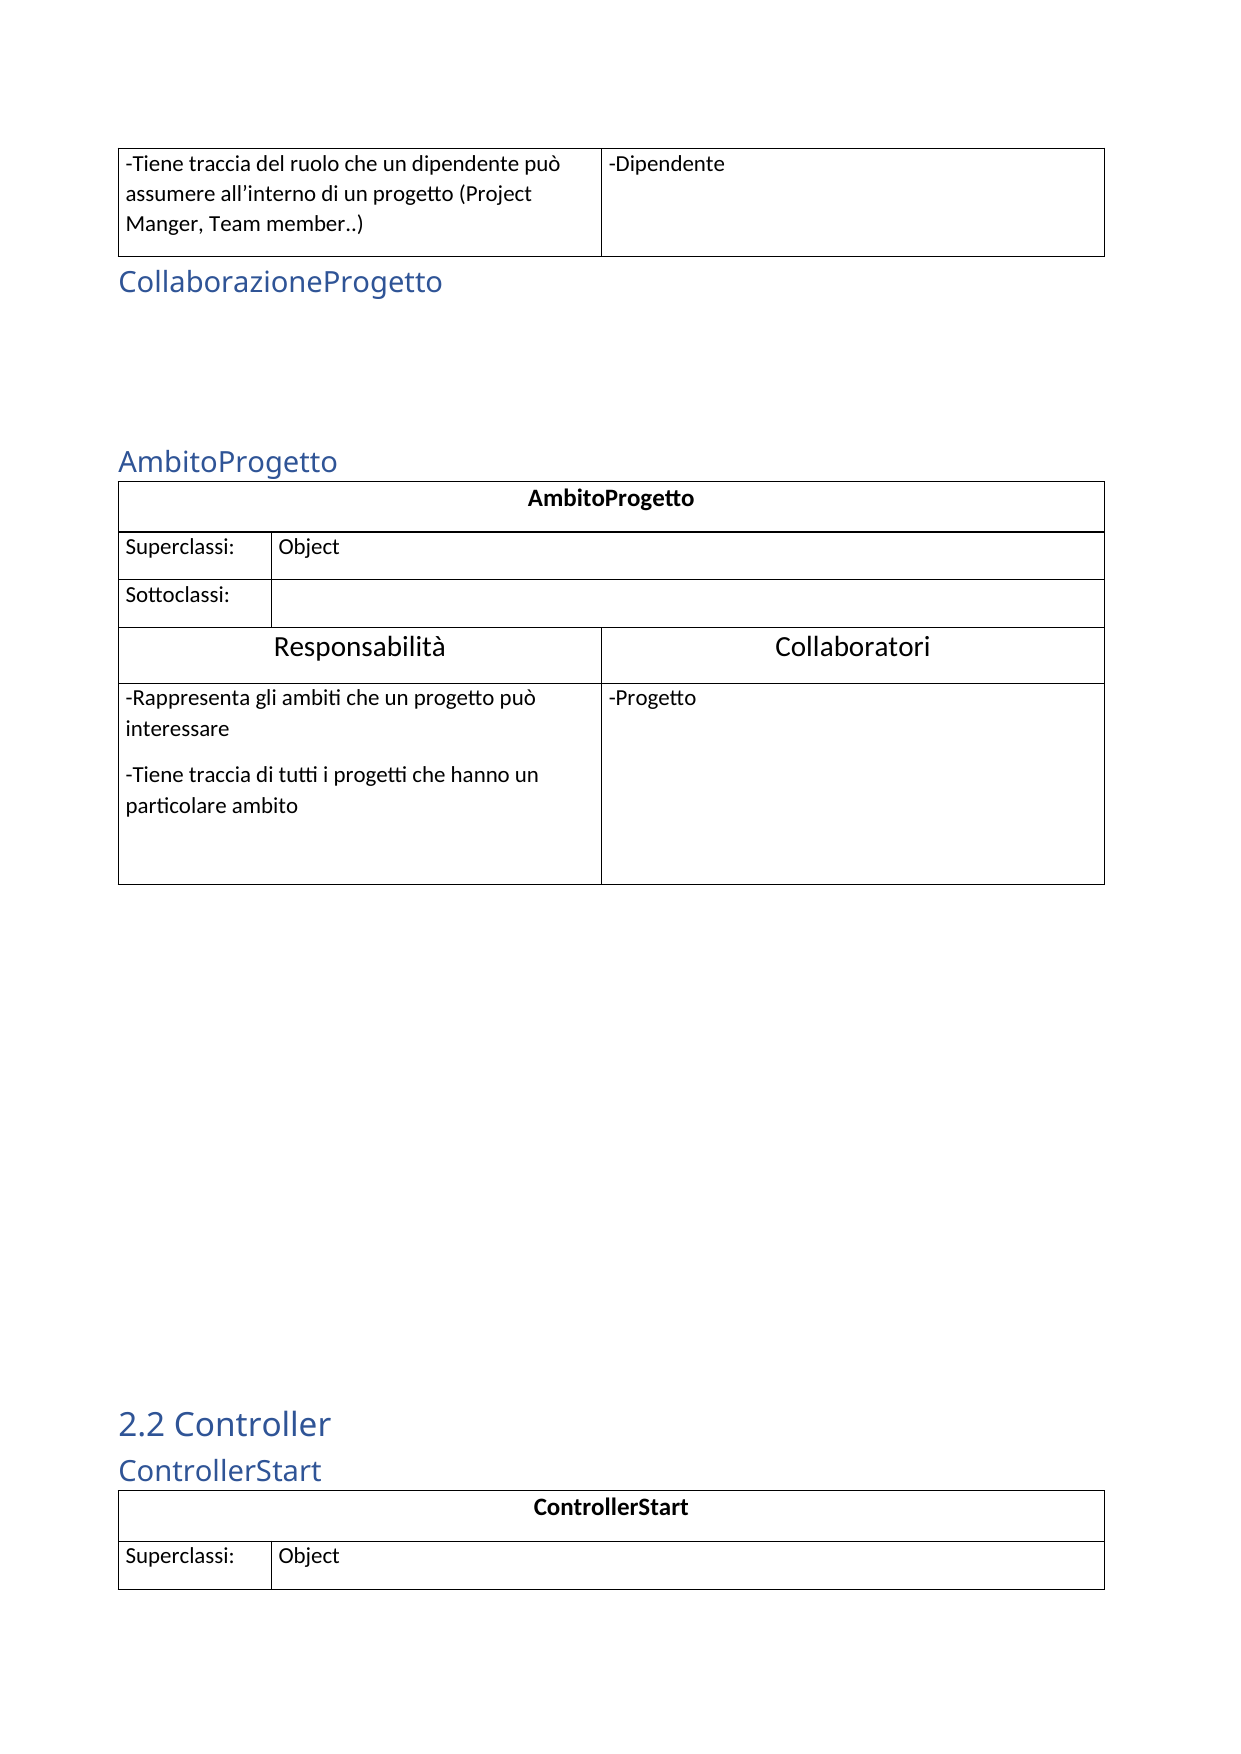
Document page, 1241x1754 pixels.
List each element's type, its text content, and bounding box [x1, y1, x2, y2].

subtitle CollaborazioneProgetto [118, 261, 1122, 301]
table_cell Collaboratori [602, 628, 1104, 682]
table_cell -Progetto [602, 684, 1104, 884]
table_cell -Rappresenta gli ambiti che un progetto può interessare -Tiene traccia di tutti i progetti che hanno un particolare ambito [119, 684, 601, 884]
table_cell Responsabilità [119, 628, 601, 682]
subtitle 2.2 Controller [118, 1401, 1122, 1446]
table_cell Object [272, 1542, 1104, 1588]
table_cell Superclassi: [119, 1542, 271, 1588]
subtitle AmbitoProgetto [118, 441, 1122, 481]
table_cell Superclassi: [119, 533, 271, 579]
table_cell -Progetto -Dipendente [602, 149, 1104, 256]
table_cell Sottoclassi: [119, 580, 271, 627]
table_cell Object [272, 533, 1104, 579]
table_header AmbitoProgetto [119, 482, 1104, 531]
table_cell [272, 580, 1104, 627]
table_header ControllerStart [119, 1491, 1104, 1541]
subtitle ControllerStart [118, 1451, 1122, 1490]
